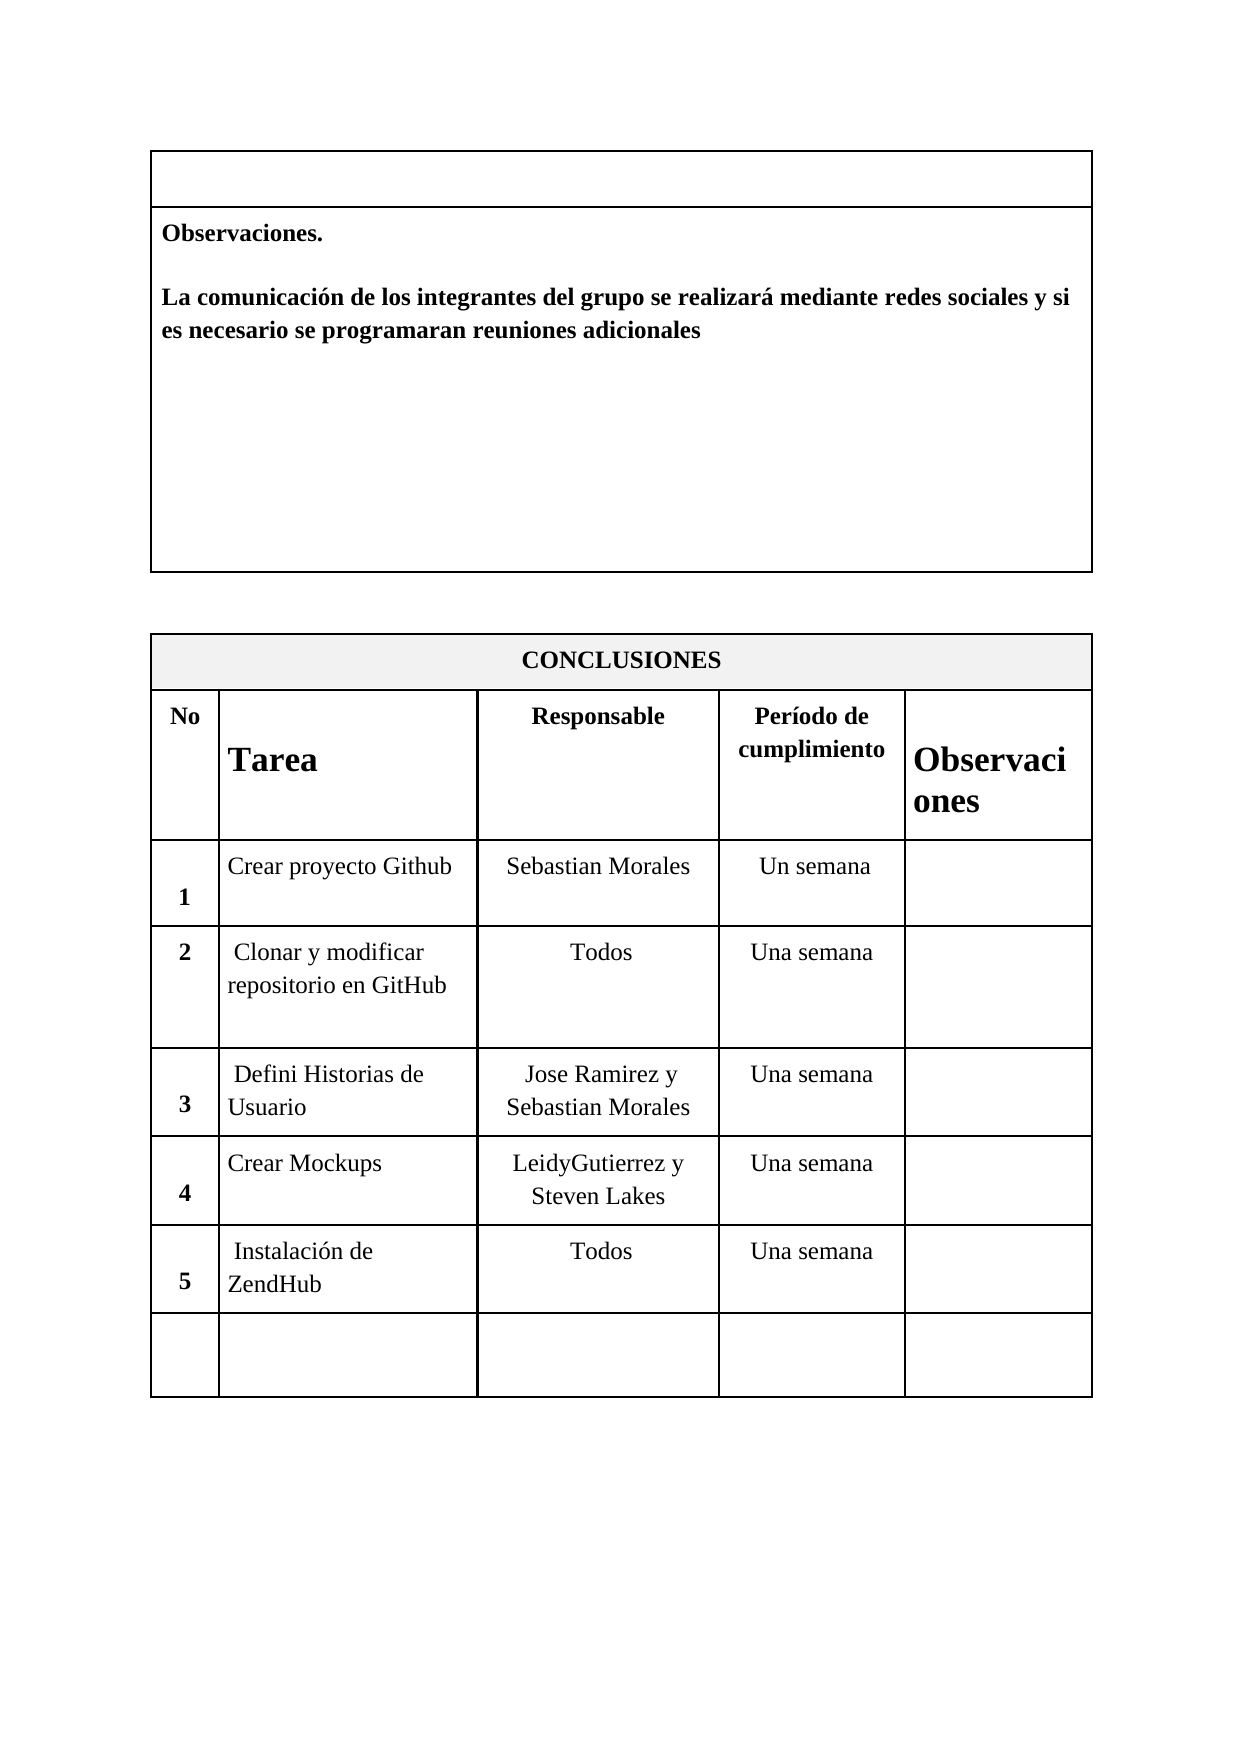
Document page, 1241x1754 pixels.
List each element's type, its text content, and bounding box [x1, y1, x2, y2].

table_cell Período de cumplimiento [720, 691, 904, 839]
table_cell 2 [152, 927, 218, 1047]
table_cell Un semana [720, 841, 904, 925]
table_cell Todos [479, 1226, 718, 1312]
table_cell [906, 1049, 1091, 1135]
table_cell [906, 927, 1091, 1047]
table_cell No [152, 691, 218, 839]
table_cell Crear Mockups [220, 1137, 476, 1224]
table_cell [152, 1314, 218, 1396]
table_cell Una semana [720, 927, 904, 1047]
table_cell Responsable [479, 691, 718, 839]
table_cell [906, 841, 1091, 925]
table_cell [906, 1314, 1091, 1396]
table_cell Clonar y modificar repositorio en GitHub [220, 927, 476, 1047]
table_cell Una semana [720, 1049, 904, 1135]
table_cell Observaciones [906, 691, 1091, 839]
table_cell [906, 1137, 1091, 1224]
table_cell 4 [152, 1137, 218, 1224]
table_cell Jose Ramirez y Sebastian Morales [479, 1049, 718, 1135]
table_cell Una semana [720, 1226, 904, 1312]
table_cell 1 [152, 841, 218, 925]
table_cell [152, 152, 1091, 206]
table_cell LeidyGutierrez y Steven Lakes [479, 1137, 718, 1224]
table_cell [720, 1314, 904, 1396]
table_cell 5 [152, 1226, 218, 1312]
table_header CONCLUSIONES [152, 635, 1091, 688]
table_cell 3 [152, 1049, 218, 1135]
table_cell Observaciones. La comunicación de los integrantes del grupo se realizará mediante redes sociales y si es necesario se programaran reuniones adicionales [152, 208, 1091, 571]
table_cell [220, 1314, 476, 1396]
table_cell Crear proyecto Github [220, 841, 476, 925]
table_cell Instalación de ZendHub [220, 1226, 476, 1312]
table_cell Sebastian Morales [479, 841, 718, 925]
table_cell [906, 1226, 1091, 1312]
table_cell Una semana [720, 1137, 904, 1224]
table_cell Tarea [220, 691, 476, 839]
table_cell Defini Historias de Usuario [220, 1049, 476, 1135]
table_cell [479, 1314, 718, 1396]
table_cell Todos [479, 927, 718, 1047]
